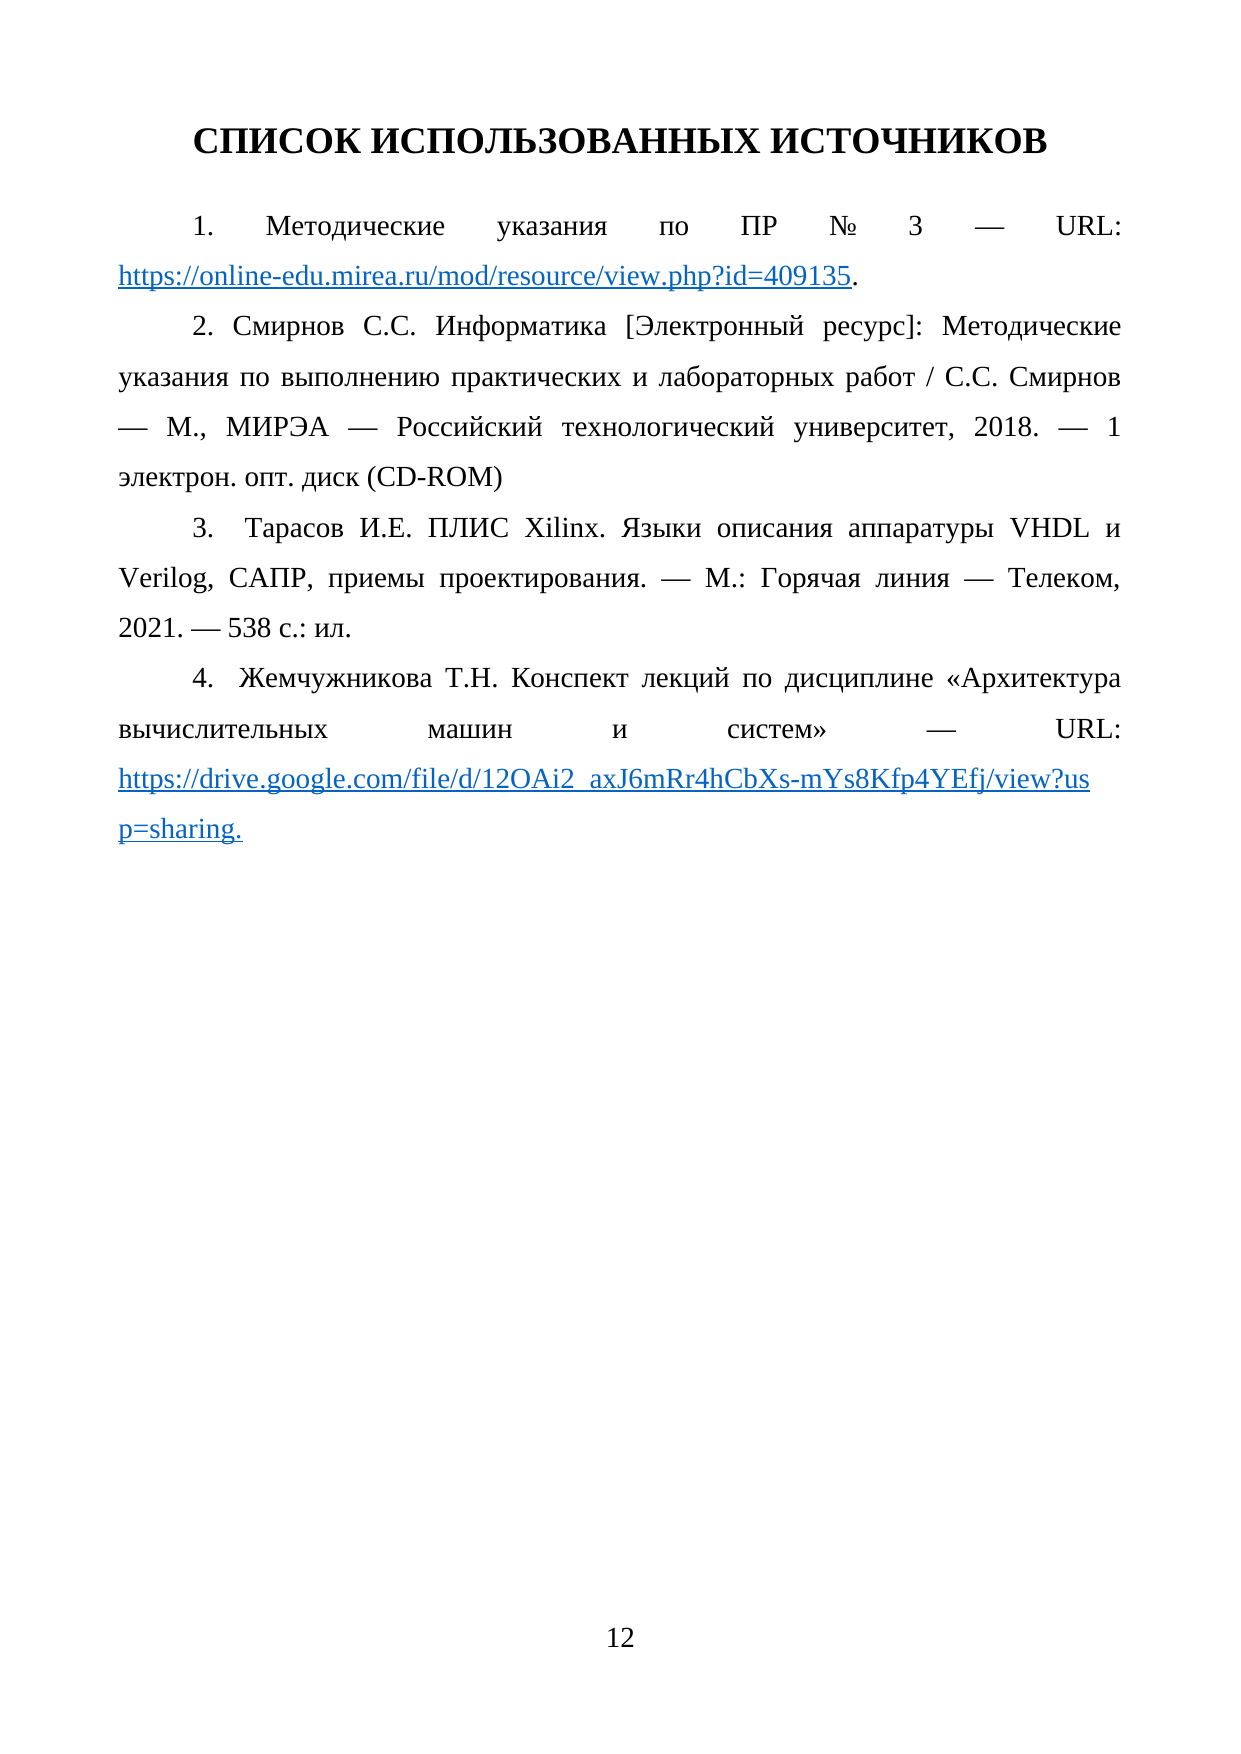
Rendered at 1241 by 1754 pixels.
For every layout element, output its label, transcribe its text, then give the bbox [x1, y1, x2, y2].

text 2. Смирнов С.С. Информатика [Электронный ресурс]: Методические указания по выполнению практических и лабораторных работ / С.С. Смирнов — М., МИРЭА — Российский технологический университет, 2018. — 1 электрон. опт. диск (CD-ROM) [118, 308, 1122, 493]
text 3. Тарасов И.Е. ПЛИС Xilinx. Языки описания аппаратуры VHDL и Verilog, САПР, приемы проектирования. — М.: Горячая линия — Телеком, 2021. — 538 с.: ил. [118, 510, 1122, 644]
subtitle СПИСОК ИСПОЛЬЗОВАННЫХ ИСТОЧНИКОВ [118, 118, 1122, 161]
text 1. Методические указания по ПР № 3 — URL: https://online-edu.mirea.ru/mod/resource/view.php?id=409135. [118, 208, 1122, 292]
text 4. Жемчужникова Т.Н. Конспект лекций по дисциплине «Архитектура вычислительных машин и систем» — URL: https://drive.google.com/file/d/12OAi2_axJ6mRr4hCbXs-mYs8Kfp4YEfj/view?us p=sharing. [118, 661, 1122, 845]
